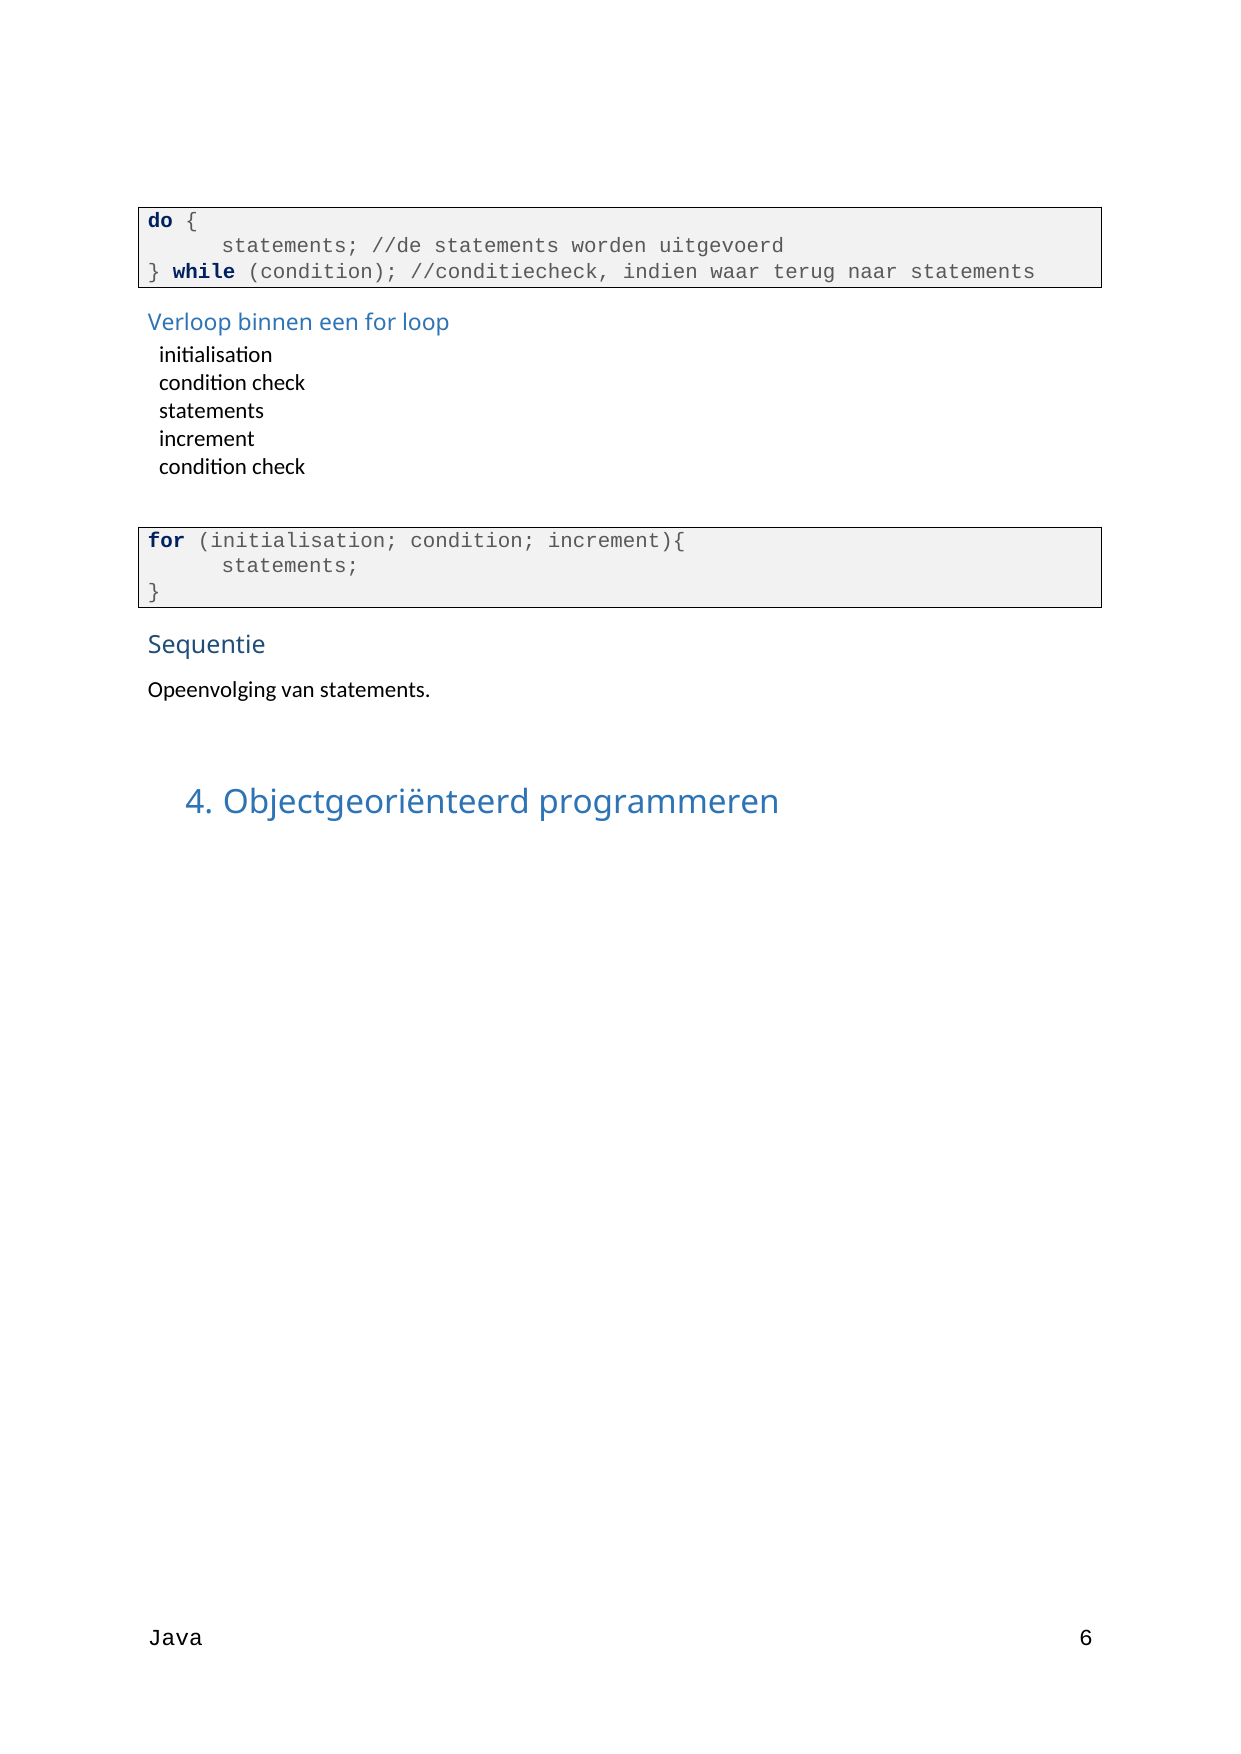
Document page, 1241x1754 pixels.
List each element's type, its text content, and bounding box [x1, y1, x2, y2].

subtitle Verloop binnen een for loop [148, 306, 1093, 337]
table_cell increment [148, 424, 1092, 452]
table_header initialisation [148, 340, 1092, 368]
subtitle Sequentie [148, 626, 1093, 660]
text Opeenvolging van statements. [148, 676, 1093, 704]
table_cell condition check [148, 368, 1092, 396]
table_cell condition check [148, 452, 1092, 480]
text for (initialisation; condition; increment){ statements; } [139, 528, 1101, 607]
table_cell statements [148, 396, 1092, 424]
text do { statements; //de statements worden uitgevoerd } while (condition); //conditiecheck, indien waar terug naar statements [139, 208, 1101, 287]
subtitle Objectgeoriënteerd programmeren [185, 778, 1093, 823]
